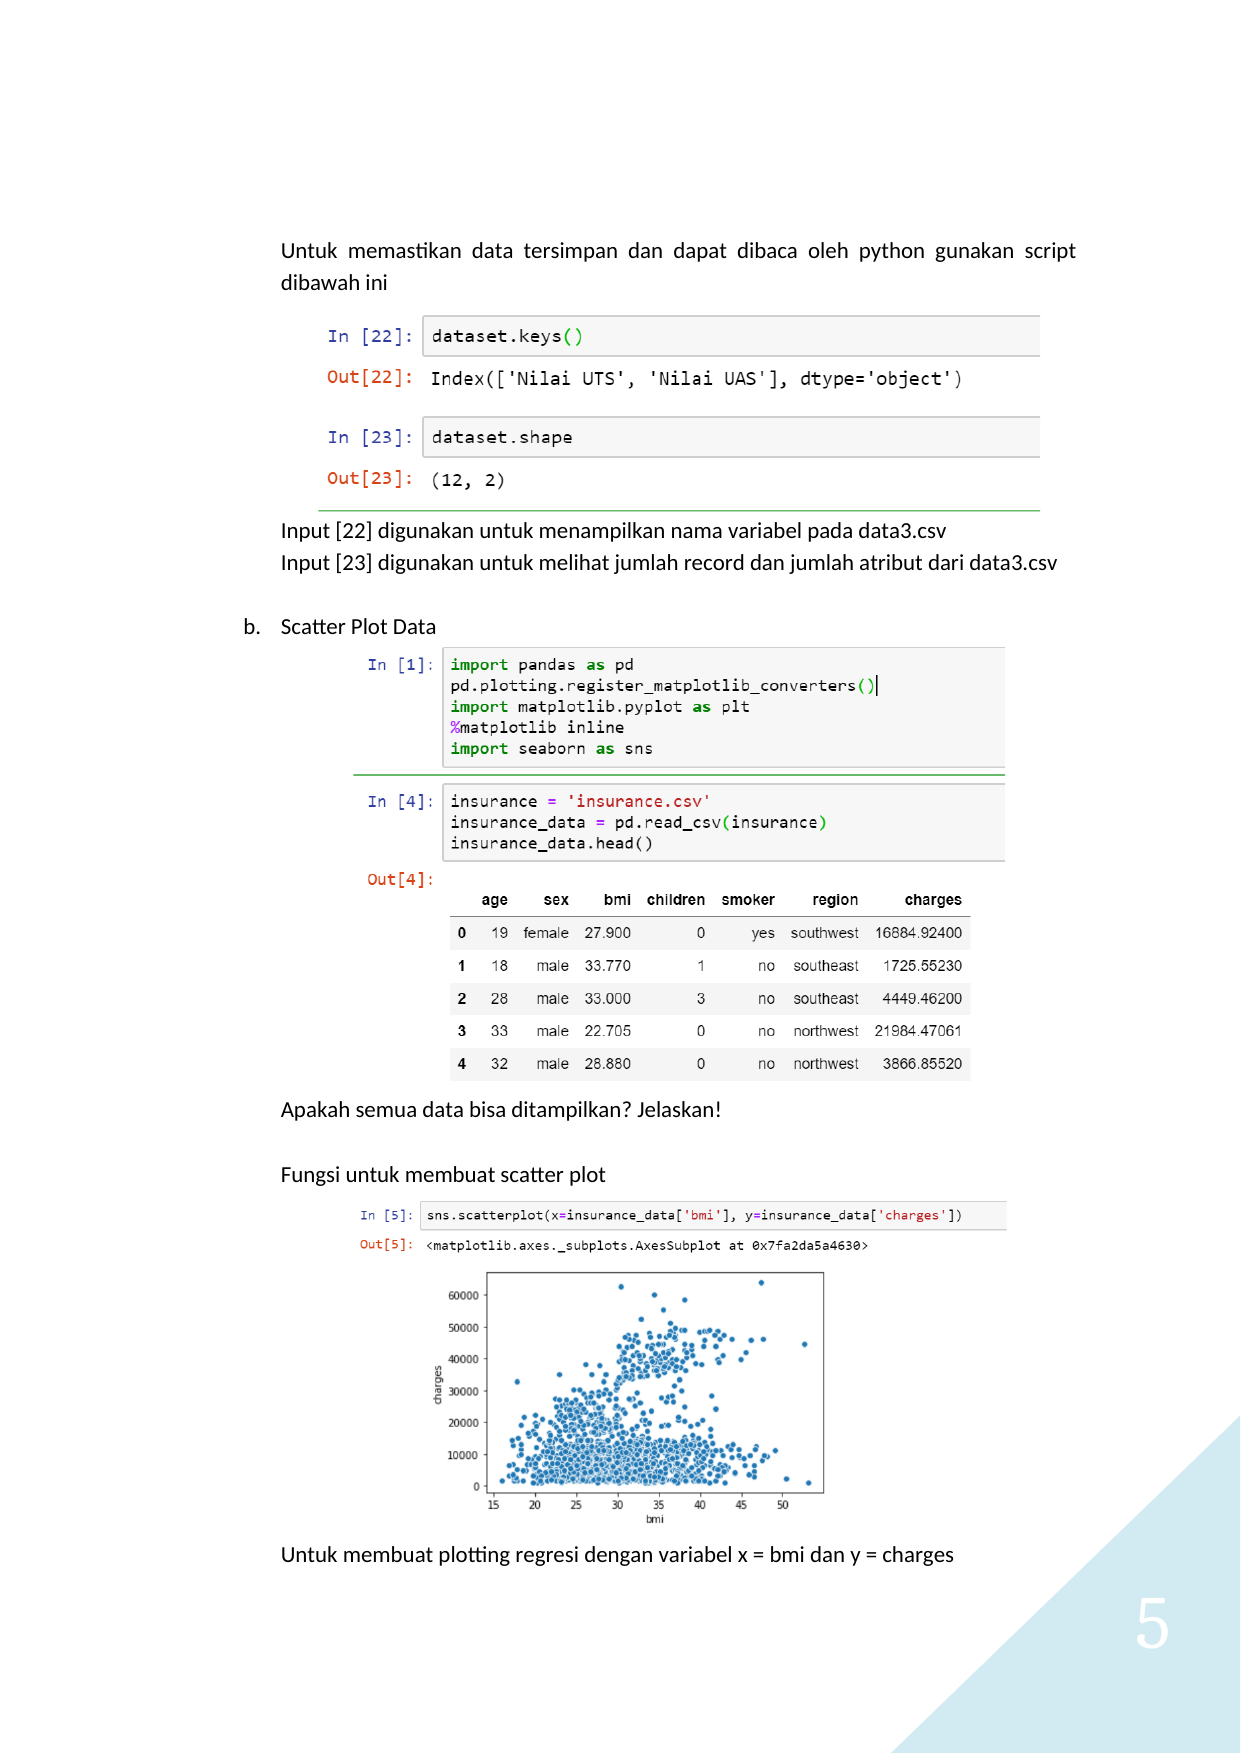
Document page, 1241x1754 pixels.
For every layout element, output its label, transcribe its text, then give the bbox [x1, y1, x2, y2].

list Scatter Plot Data [243, 612, 1078, 640]
list Input [23] digunakan untuk melihat jumlah record dan jumlah atribut dari data3.csv [281, 548, 1078, 576]
list Input [22] digunakan untuk menampilkan nama variabel pada data3.csv [281, 516, 1078, 544]
list Fungsi untuk membuat scatter plot [236, 1160, 1078, 1188]
list Apakah semua data bisa ditampilkan? Jelaskan! [281, 1095, 1078, 1123]
list Untuk membuat plotting regresi dengan variabel x = bmi dan y = charges [236, 1540, 1078, 1568]
list Untuk memastikan data tersimpan dan dapat dibaca oleh python gunakan script dibawah ini [281, 236, 1078, 296]
picture [351, 1191, 1007, 1536]
picture [353, 642, 1006, 1092]
picture [318, 300, 1041, 512]
